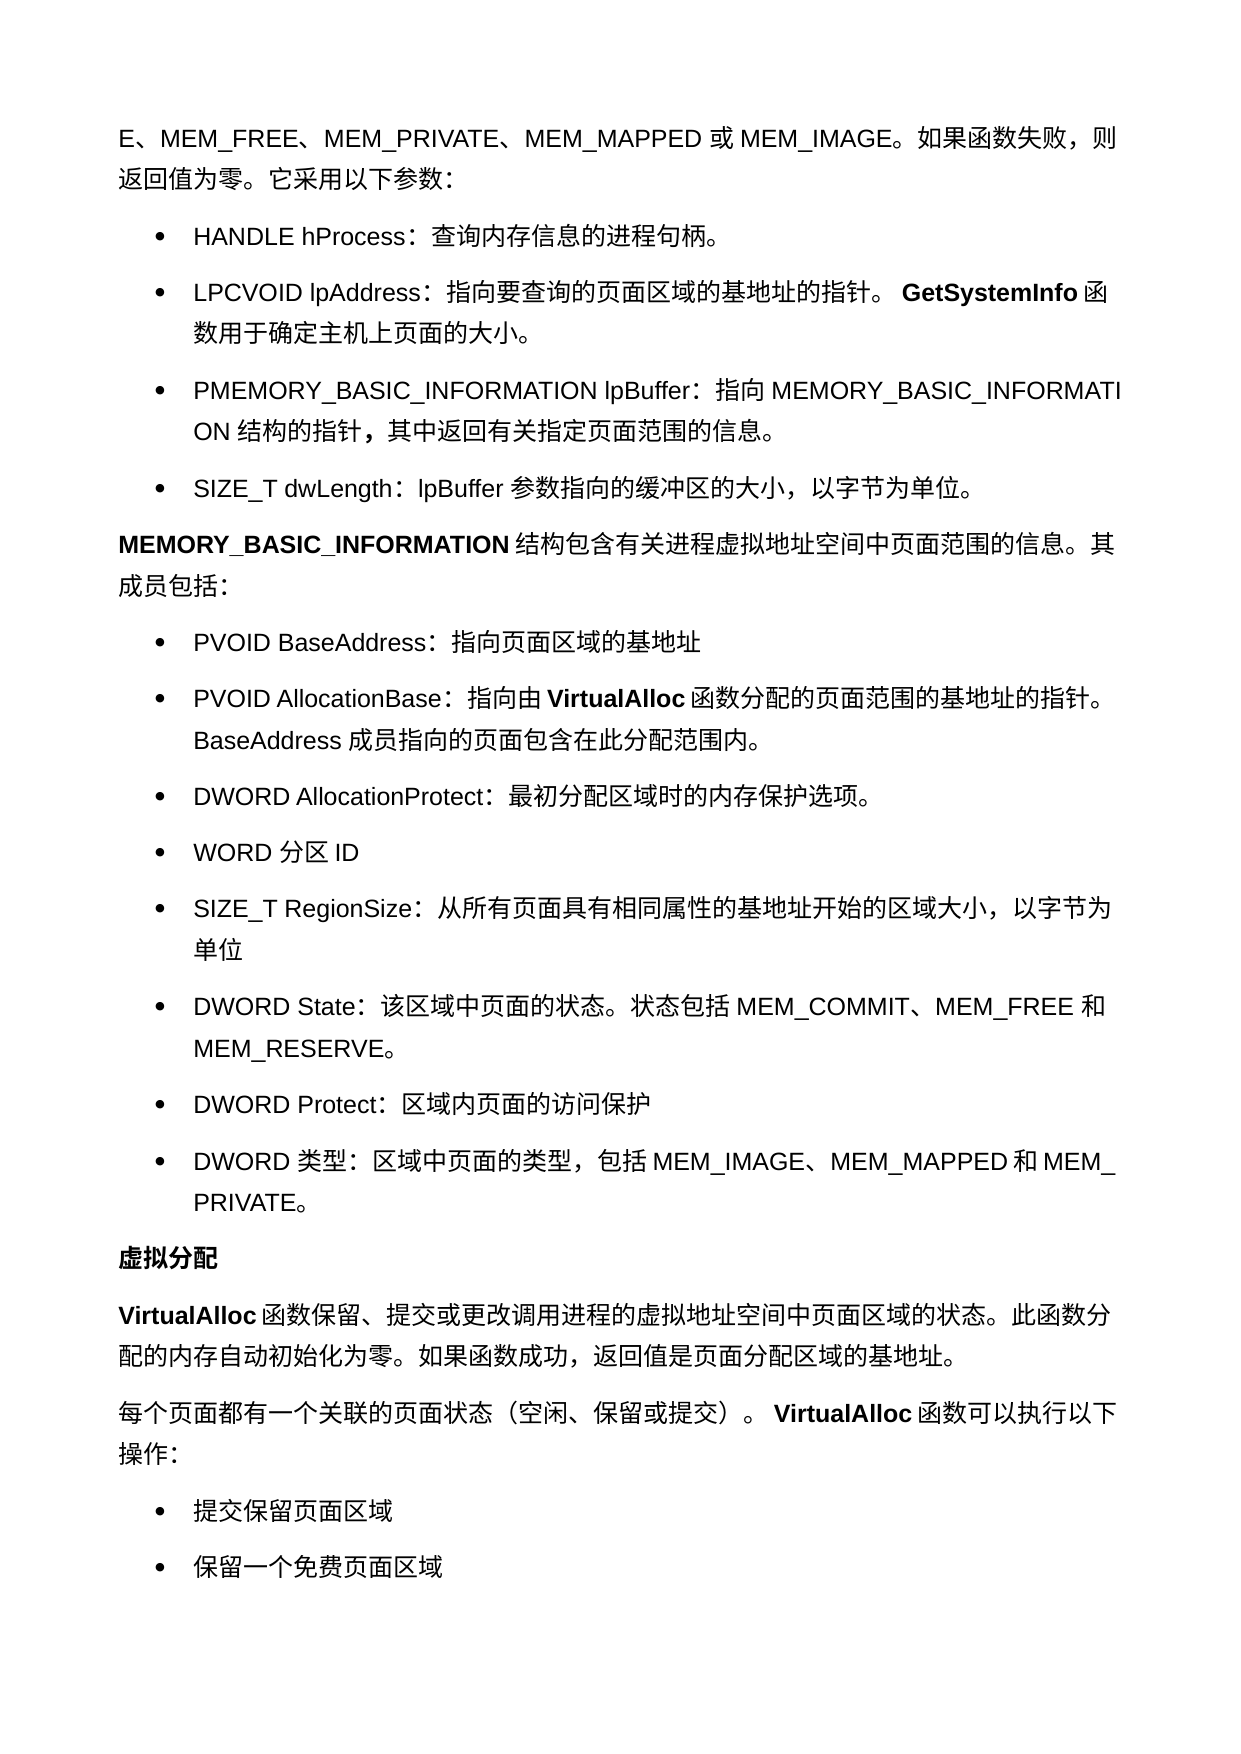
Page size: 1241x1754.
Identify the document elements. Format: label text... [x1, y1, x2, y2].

list WORD 分区ID [156, 833, 1122, 869]
list DWORD Protect：区域内页面的访问保护 [156, 1085, 1122, 1121]
text VirtualAlloc函数保留、提交或更改调用进程的虚拟地址空间中页面区域的状态。此函数分配的内存自动初始化为零。如果函数成功，返回值是页面分配区域的基地址。 [118, 1295, 1122, 1373]
text 每个页面都有一个关联的页面状态（空闲、保留或提交）。 VirtualAlloc函数可以执行以下操作： [118, 1393, 1122, 1471]
list DWORD State：该区域中页面的状态。状态包括 MEM_COMMIT、MEM_FREE 和 MEM_RESERVE。 [156, 987, 1122, 1065]
list PMEMORY_BASIC_INFORMATION lpBuffer：指向 MEMORY_BASIC_INFORMATION 结构的指针，其中返回有关指定页面范围的信息。 [156, 370, 1122, 448]
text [118, 118, 1122, 196]
text MEMORY_BASIC_INFORMATION结构包含有关进程虚拟地址空间中页面范围的信息。其成员包括： [118, 524, 1122, 602]
list LPCVOID lpAddress：指向要查询的页面区域的基地址的指针。 GetSystemInfo函数用于确定主机上页面的大小。 [156, 272, 1122, 350]
list PVOID AllocationBase：指向由VirtualAlloc函数分配的页面范围的基地址的指针。 BaseAddress 成员指向的页面包含在此分配范围内。 [156, 678, 1122, 756]
list SIZE_T RegionSize：从所有页面具有相同属性的基地址开始的区域大小，以字节为单位 [156, 889, 1122, 967]
list DWORD 类型：区域中页面的类型，包括MEM_IMAGE、MEM_MAPPED和MEM_PRIVATE。 [156, 1141, 1122, 1219]
list 保留一个免费页面区域 [156, 1547, 1122, 1583]
list PVOID BaseAddress：指向页面区域的基地址 [156, 622, 1122, 658]
text 虚拟分配 [118, 1239, 1122, 1275]
list HANDLE hProcess：查询内存信息的进程句柄。 [156, 216, 1122, 252]
list 提交保留页面区域 [156, 1491, 1122, 1527]
list DWORD AllocationProtect：最初分配区域时的内存保护选项。 [156, 776, 1122, 813]
list SIZE_T dwLength：lpBuffer 参数指向的缓冲区的大小，以字节为单位。 [156, 468, 1122, 504]
